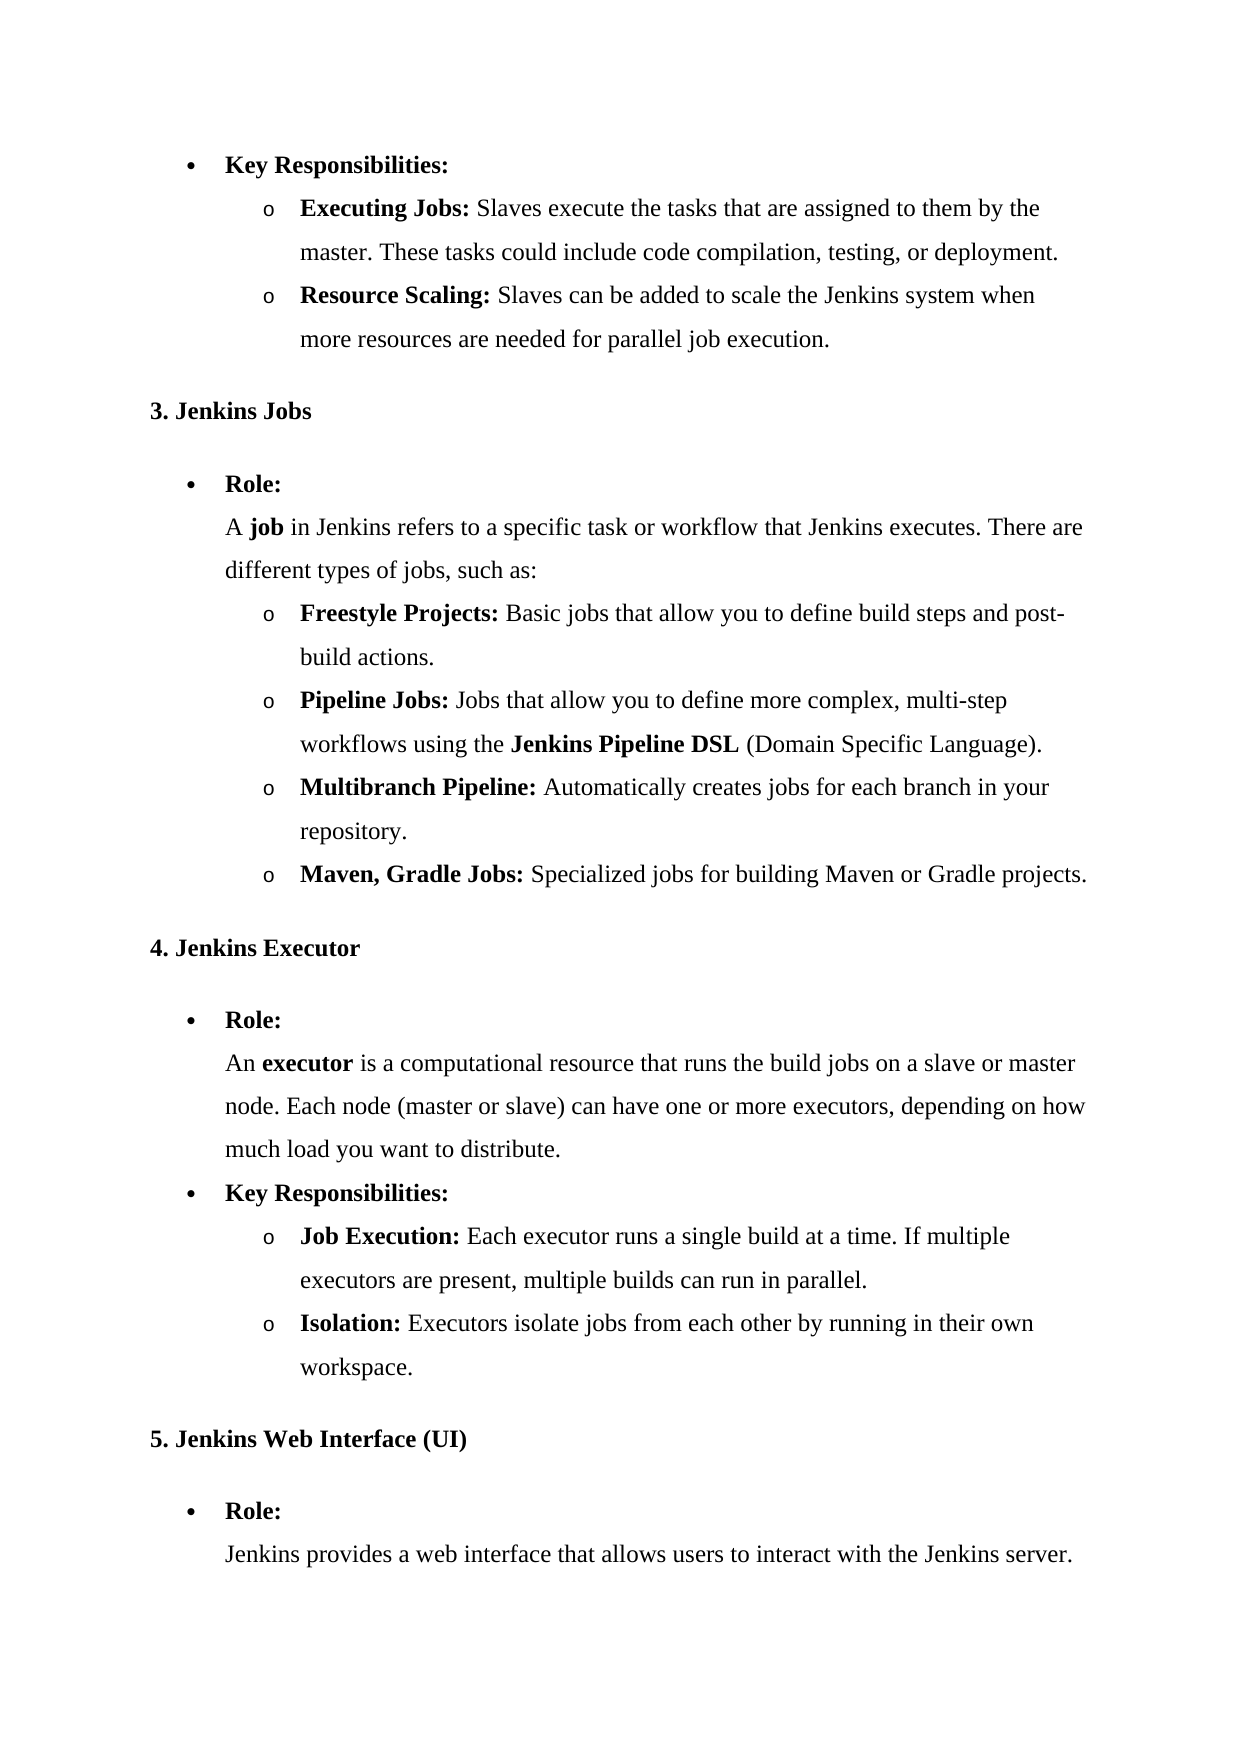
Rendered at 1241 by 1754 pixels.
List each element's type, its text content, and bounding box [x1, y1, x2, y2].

list Executing Jobs: Slaves execute the tasks that are assigned to them by the master. These tasks could include code compilation, testing, or deployment. [262, 193, 1090, 266]
list Isolation: Executors isolate jobs from each other by running in their own workspace. [262, 1308, 1090, 1381]
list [187, 1496, 1090, 1568]
list Role: An executor is a computational resource that runs the build jobs on a slave or master node. Each node (master or slave) can have one or more executors, depending on how much load you want to distribute. [187, 1005, 1090, 1163]
list Multibranch Pipeline: Automatically creates jobs for each branch in your repository. [262, 772, 1090, 845]
text 5. Jenkins Web Interface (UI) [150, 1424, 1090, 1453]
text 3. Jenkins Jobs [150, 396, 1090, 425]
list Resource Scaling: Slaves can be added to scale the Jenkins system when more resources are needed for parallel job execution. [262, 280, 1090, 353]
list Key Responsibilities: [187, 150, 1090, 179]
list Maven, Gradle Jobs: Specialized jobs for building Maven or Gradle projects. [262, 859, 1090, 889]
list Key Responsibilities: [187, 1178, 1090, 1206]
text 4. Jenkins Executor [150, 933, 1090, 962]
list Role: A job in Jenkins refers to a specific task or workflow that Jenkins executes. There are different types of jobs, such as: [187, 469, 1090, 584]
list Job Execution: Each executor runs a single build at a time. If multiple executors are present, multiple builds can run in parallel. [262, 1221, 1090, 1293]
list Pipeline Jobs: Jobs that allow you to define more complex, multi-step workflows using the Jenkins Pipeline DSL (Domain Specific Language). [262, 685, 1090, 758]
list Freestyle Projects: Basic jobs that allow you to define build steps and post-build actions. [262, 598, 1090, 671]
